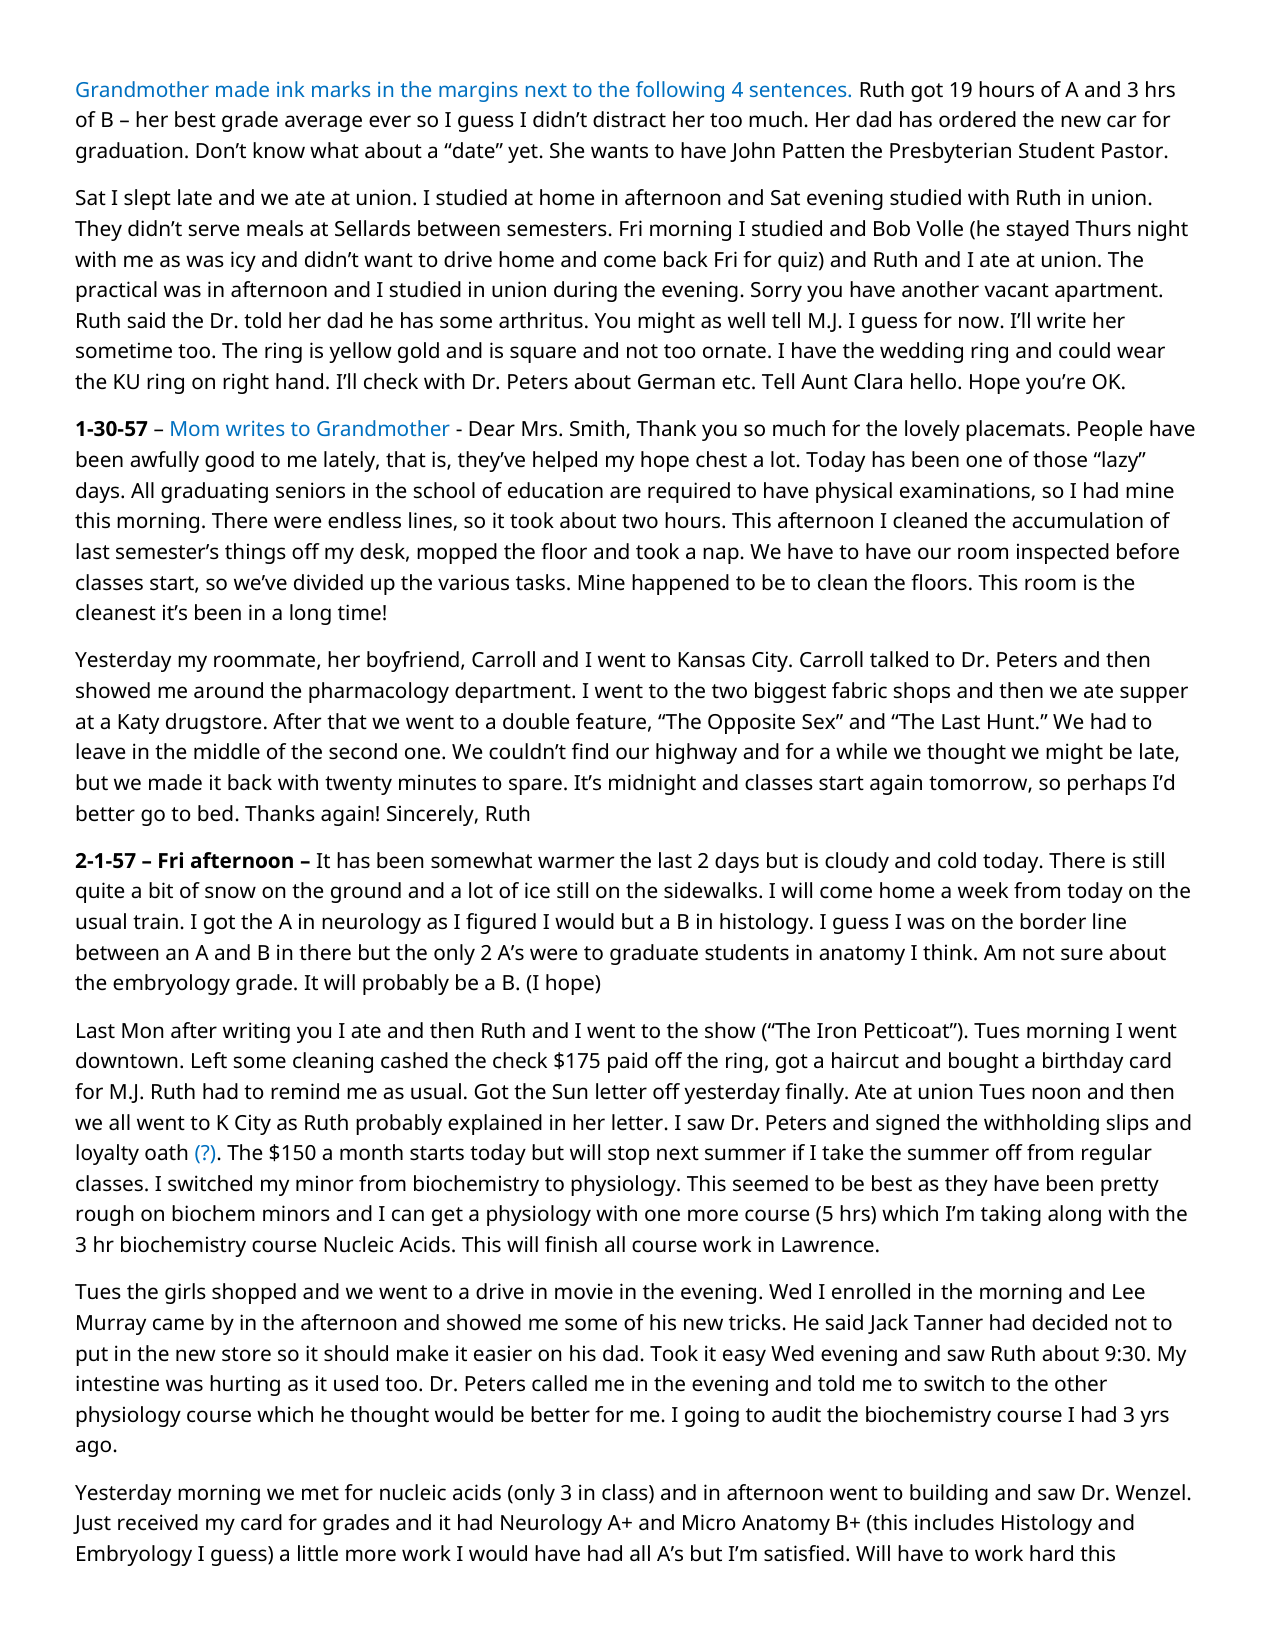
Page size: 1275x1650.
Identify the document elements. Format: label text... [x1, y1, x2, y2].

text 1-30-57 – Mom writes to Grandmother - Dear Mrs. Smith, Thank you so much for the lovely placemats. People have been awfully good to me lately, that is, they’ve helped my hope chest a lot. Today has been one of those “lazy” days. All graduating seniors in the school of education are required to have physical examinations, so I had mine this morning. There were endless lines, so it took about two hours. This afternoon I cleaned the accumulation of last semester’s things off my desk, mopped the floor and took a nap. We have to have our room inspected before classes start, so we’ve divided up the various tasks. Mine happened to be to clean the floors. This room is the cleanest it’s been in a long time! [75, 414, 1200, 627]
text Sat I slept late and we ate at union. I studied at home in afternoon and Sat evening studied with Ruth in union. They didn’t serve meals at Sellards between semesters. Fri morning I studied and Bob Volle (he stayed Thurs night with me as was icy and didn’t want to drive home and come back Fri for quiz) and Ruth and I ate at union. The practical was in afternoon and I studied in union during the evening. Sorry you have another vacant apartment. Ruth said the Dr. told her dad he has some arthritus. You might as well tell M.J. I guess for now. I’ll write her sometime too. The ring is yellow gold and is square and not too ornate. I have the wedding ring and could wear the KU ring on right hand. I’ll check with Dr. Peters about German etc. Tell Aunt Clara hello. Hope you’re OK. [75, 183, 1200, 396]
text Grandmother made ink marks in the margins next to the following 4 sentences. Ruth got 19 hours of A and 3 hrs of B – her best grade average ever so I guess I didn’t distract her too much. Her dad has ordered the new car for graduation. Don’t know what about a “date” yet. She wants to have John Patten the Presbyterian Student Pastor. [75, 75, 1200, 165]
text 2-1-57 – Fri afternoon – It has been somewhat warmer the last 2 days but is cloudy and cold today. There is still quite a bit of snow on the ground and a lot of ice still on the sidewalks. I will come home a week from today on the usual train. I got the A in neurology as I figured I would but a B in histology. I guess I was on the border line between an A and B in there but the only 2 A’s were to graduate students in anatomy I think. Am not sure about the embryology grade. It will probably be a B. (I hope) [75, 846, 1200, 997]
text Last Mon after writing you I ate and then Ruth and I went to the show (“The Iron Petticoat”). Tues morning I went downtown. Left some cleaning cashed the check $175 paid off the ring, got a haircut and bought a birthday card for M.J. Ruth had to remind me as usual. Got the Sun letter off yesterday finally. Ate at union Tues noon and then we all went to K City as Ruth probably explained in her letter. I saw Dr. Peters and signed the withholding slips and loyalty oath (?). The $150 a month starts today but will stop next summer if I take the summer off from regular classes. I switched my minor from biochemistry to physiology. This seemed to be best as they have been pretty rough on biochem minors and I can get a physiology with one more course (5 hrs) which I’m taking along with the 3 hr biochemistry course Nucleic Acids. This will finish all course work in Lawrence. [75, 1016, 1200, 1259]
text Tues the girls shopped and we went to a drive in movie in the evening. Wed I enrolled in the morning and Lee Murray came by in the afternoon and showed me some of his new tricks. He said Jack Tanner had decided not to put in the new store so it should make it easier on his dad. Took it easy Wed evening and saw Ruth about 9:30. My intestine was hurting as it used too. Dr. Peters called me in the evening and told me to switch to the other physiology course which he thought would be better for me. I going to audit the biochemistry course I had 3 yrs ago. [75, 1277, 1200, 1459]
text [75, 1478, 1200, 1568]
text Yesterday my roommate, her boyfriend, Carroll and I went to Kansas City. Carroll talked to Dr. Peters and then showed me around the pharmacology department. I went to the two biggest fabric shops and then we ate supper at a Katy drugstore. After that we went to a double feature, “The Opposite Sex” and “The Last Hunt.” We had to leave in the middle of the second one. We couldn’t find our highway and for a while we thought we might be late, but we made it back with twenty minutes to spare. It’s midnight and classes start again tomorrow, so perhaps I’d better go to bed. Thanks again! Sincerely, Ruth [75, 646, 1200, 827]
